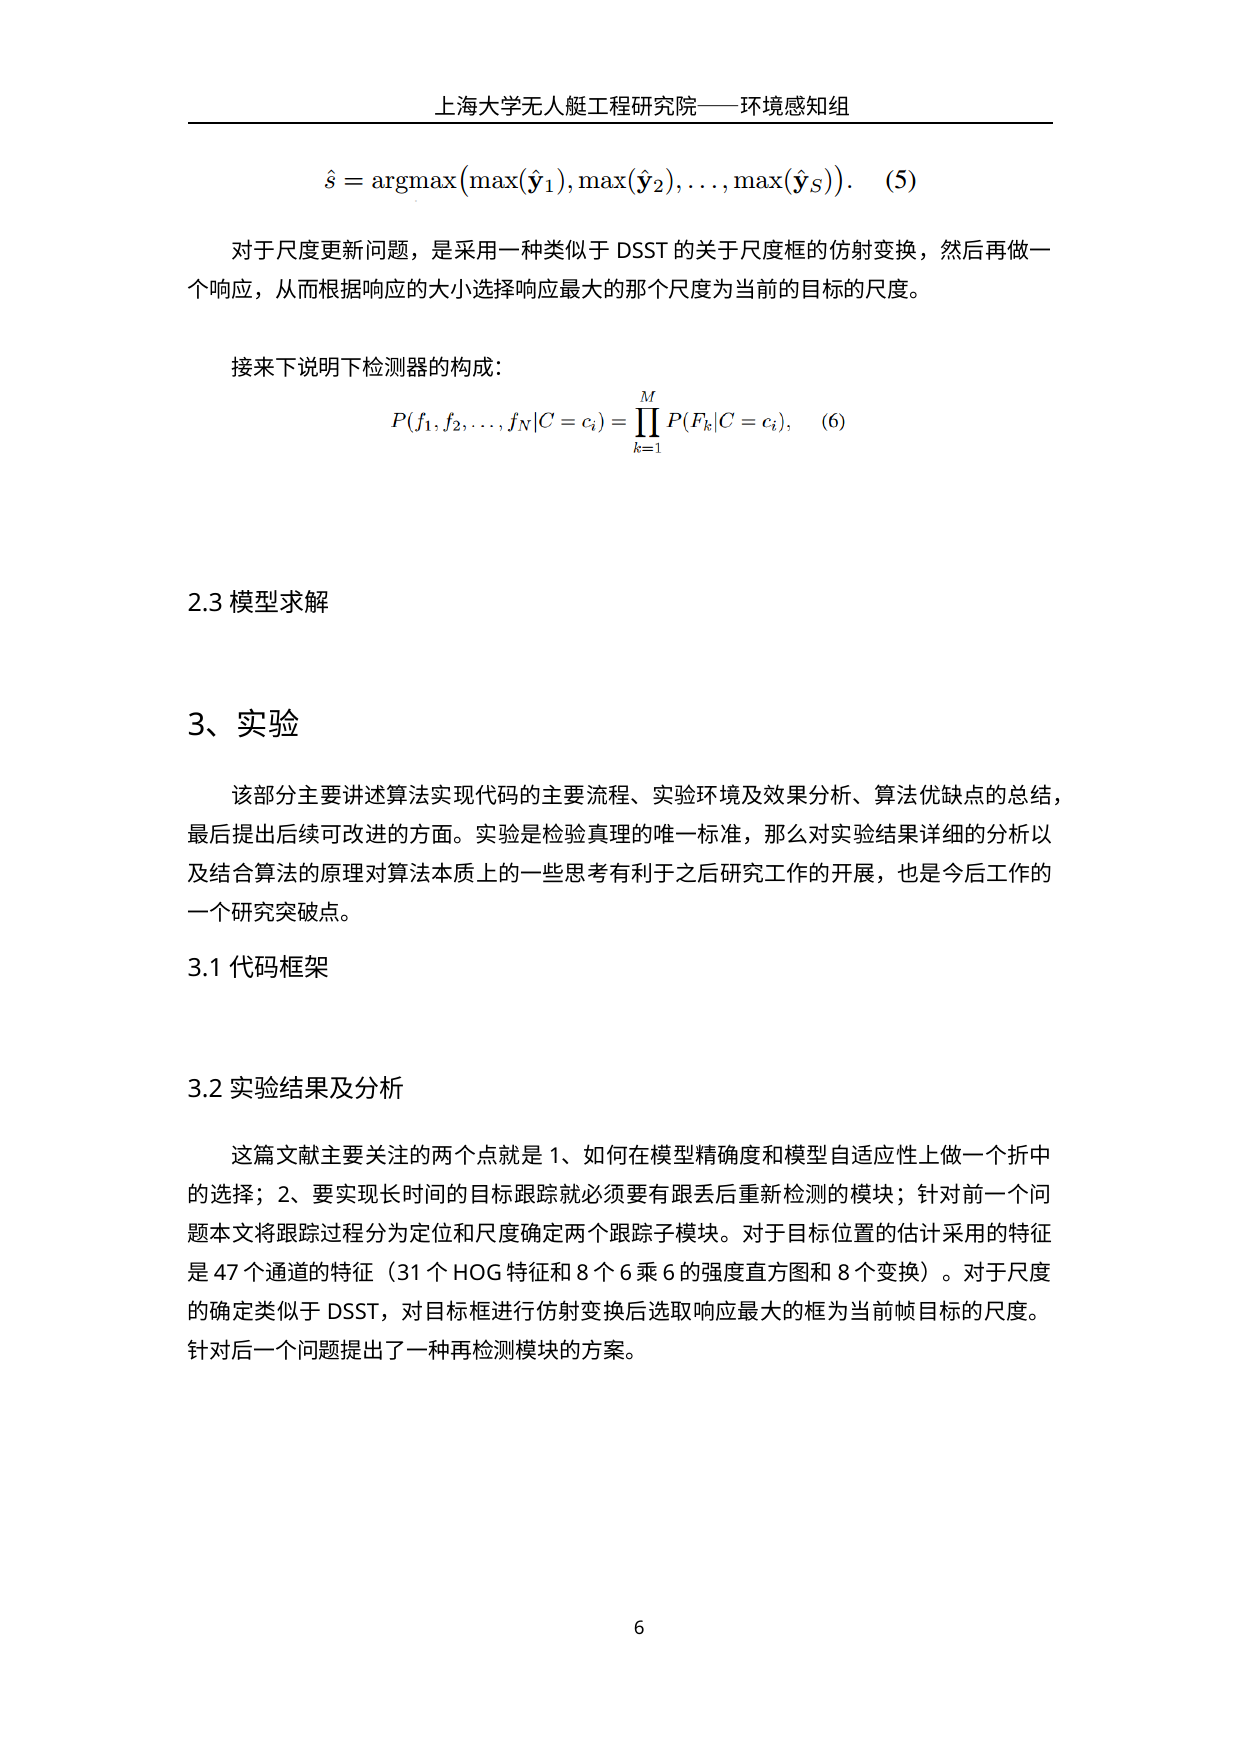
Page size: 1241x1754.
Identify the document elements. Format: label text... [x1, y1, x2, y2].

subtitle 3.2 实验结果及分析 [187, 1054, 1053, 1119]
text 这篇文献主要关注的两个点就是1、如何在模型精确度和模型自适应性上做一个折中的选择；2、要实现长时间的目标跟踪就必须要有跟丢后重新检测的模块；针对前一个问题本文将跟踪过程分为定位和尺度确定两个跟踪子模块。对于目标位置的估计采用的特征是47个通道的特征（31个HOG特征和8个6乘6的强度直方图和8个变换）。对于尺度的确定类似于DSST，对目标框进行仿射变换后选取响应最大的框为当前帧目标的尺度。针对后一个问题提出了一种再检测模块的方案。 [187, 1138, 1053, 1365]
picture [391, 387, 850, 456]
text 对于尺度更新问题，是采用一种类似于DSST的关于尺度框的仿射变换，然后再做一个响应，从而根据响应的大小选择响应最大的那个尺度为当前的目标的尺度。 [187, 233, 1053, 304]
text 接来下说明下检测器的构成： [187, 349, 1053, 382]
text 该部分主要讲述算法实现代码的主要流程、实验环境及效果分析、算法优缺点的总结，最后提出后续可改进的方面。实验是检验真理的唯一标准，那么对实验结果详细的分析以及结合算法的原理对算法本质上的一些思考有利于之后研究工作的开展，也是今后工作的一个研究突破点。 [187, 777, 1053, 927]
subtitle 2.3 模型求解 [187, 568, 1053, 633]
picture [317, 162, 923, 202]
subtitle 3.1 代码框架 [187, 933, 1053, 998]
subtitle 3、实验 [187, 690, 1053, 755]
